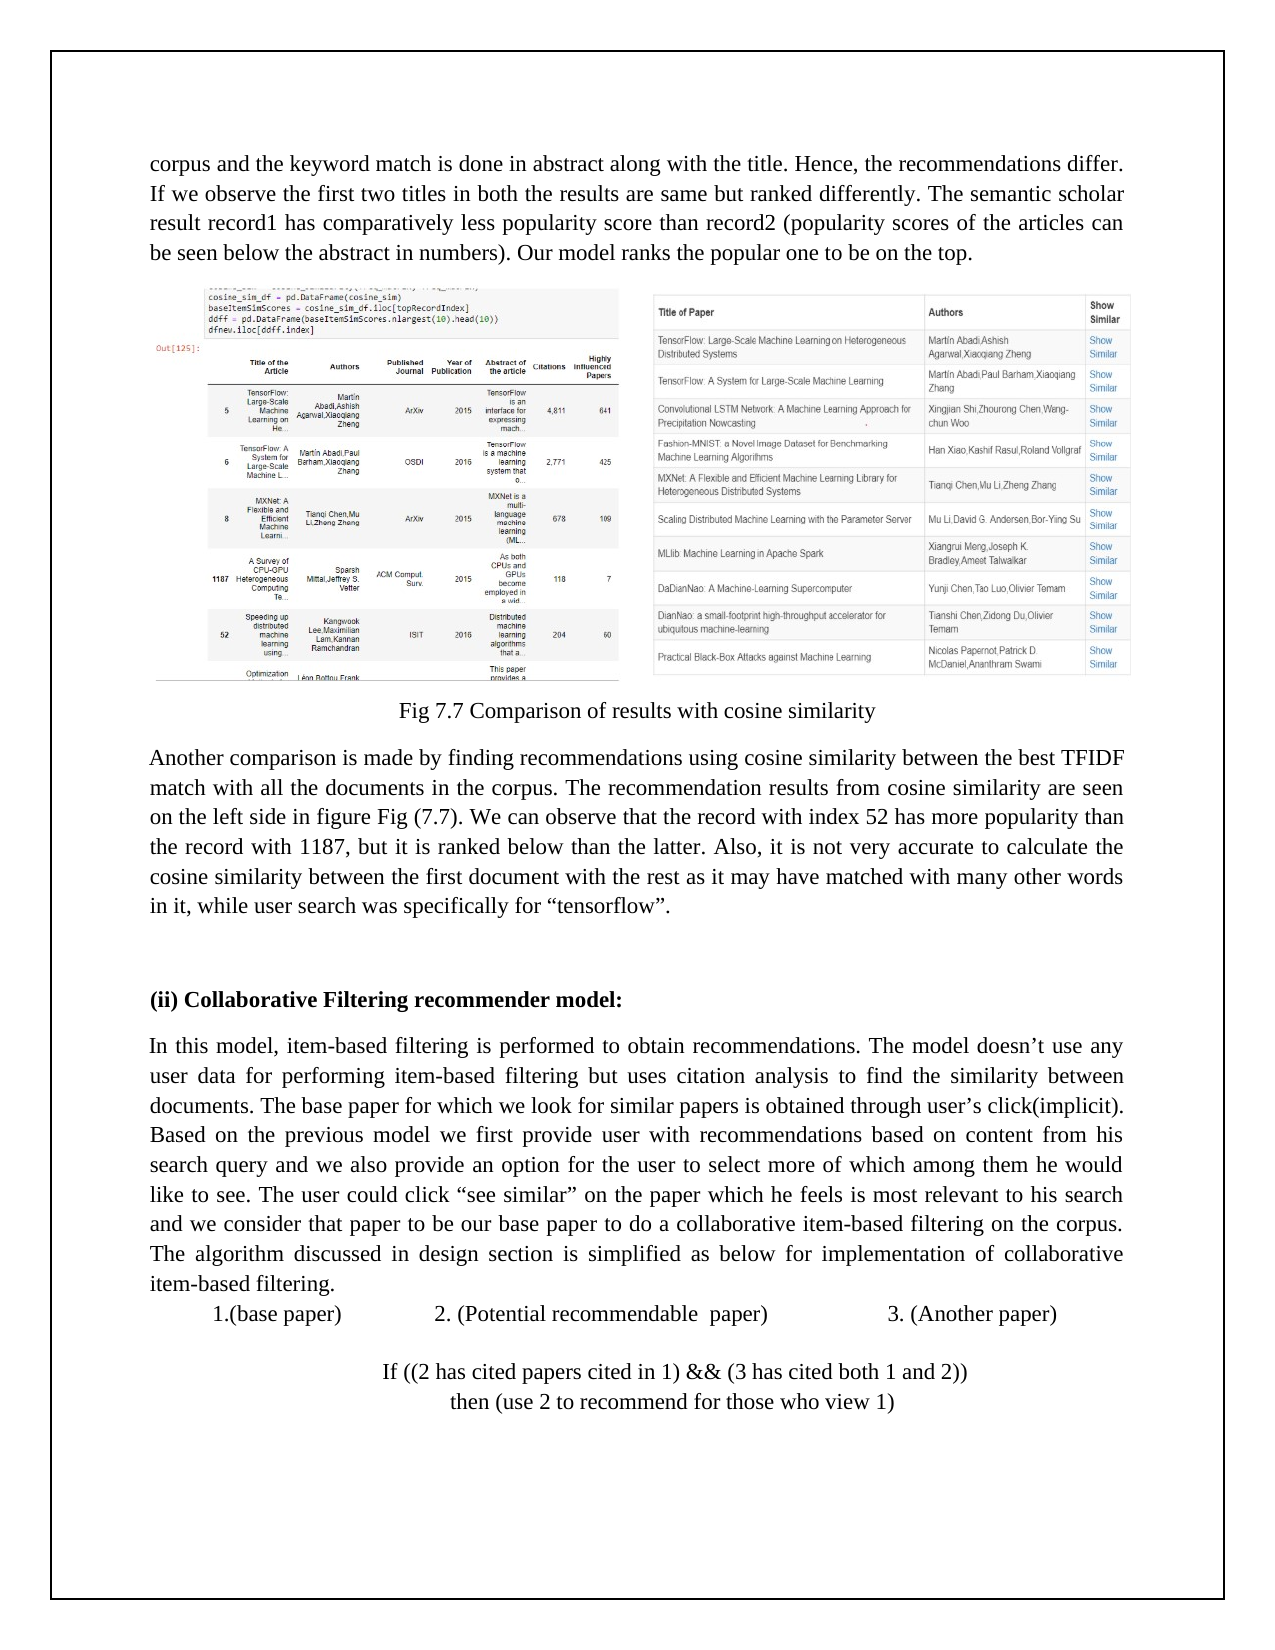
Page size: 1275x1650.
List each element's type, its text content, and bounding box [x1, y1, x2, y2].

text Fig 7.7 Comparison of results with cosine similarity [150, 697, 1125, 723]
picture [155, 285, 1131, 682]
text If ((2 has cited papers cited in 1) && (3 has cited both 1 and 2)) then (use 2 to recommend for those who view 1) [382, 1358, 1013, 1414]
text Another comparison is made by finding recommendations using cosine similarity between the best TFIDF match with all the documents in the corpus. The recommendation results from cosine similarity are seen on the left side in figure Fig (7.7). We can observe that the record with index 52 has more popularity than the record with 1187, but it is ranked below than the latter. Also, it is not very accurate to calculate the cosine similarity between the first document with the rest as it may have matched with many other words in it, while user search was specifically for “tensorflow”. [148, 744, 1126, 919]
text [148, 150, 1126, 265]
text (ii) Collaborative Filtering recommender model: [150, 986, 1172, 1012]
text In this model, item-based filtering is performed to obtain recommendations. The model doesn’t use any user data for performing item-based filtering but uses citation analysis to find the similarity between documents. The base paper for which we look for similar papers is obtained through user’s click(implicit). Based on the previous model we first provide user with recommendations based on content from his search query and we also provide an option for the user to select more of which among them he would like to see. The user could click “see similar” on the paper which he feels is most relevant to his search and we consider that paper to be our base paper to do a collaborative item-based filtering on the corpus. The algorithm discussed in design section is simplified as below for implementation of collaborative item-based filtering. [148, 1032, 1126, 1296]
text 1.(base paper) 2. (Potential recommendable paper) 3. (Another paper) [150, 1300, 1206, 1326]
